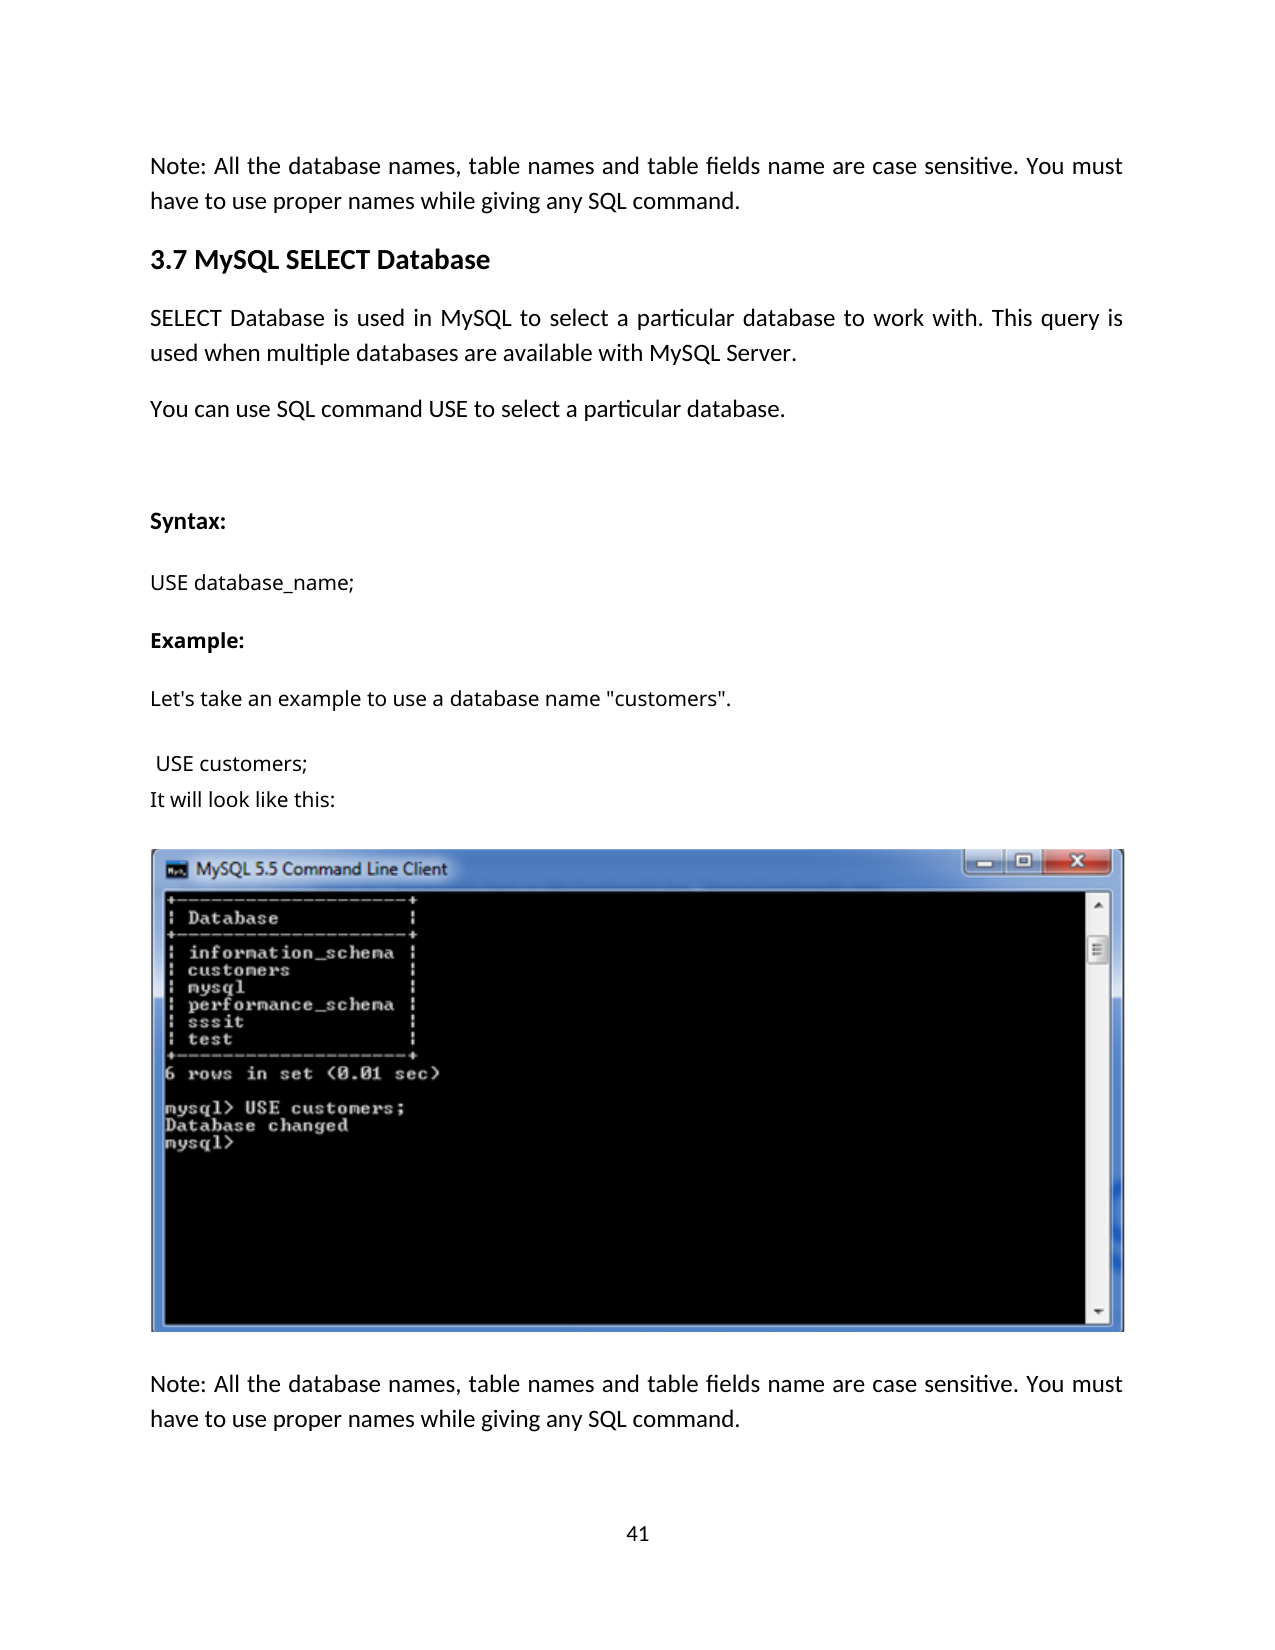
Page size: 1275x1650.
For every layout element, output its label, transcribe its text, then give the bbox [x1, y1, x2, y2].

text Let's take an example to use a database name "customers". [150, 684, 1125, 712]
text Syntax: [150, 505, 1125, 536]
text Note: All the database names, table names and table fields name are case sensitive. You must have to use proper names while giving any SQL command. [150, 1368, 1125, 1433]
text 3.7 MySQL SELECT Database [150, 241, 1125, 276]
picture [150, 849, 1125, 1332]
text It will look like this: [150, 777, 1125, 813]
text Example: [150, 626, 1125, 654]
text Note: All the database names, table names and table fields name are case sensitive. You must have to use proper names while giving any SQL command. [150, 150, 1125, 216]
text You can use SQL command USE to select a particular database. [150, 393, 1125, 424]
text SELECT Database is used in MySQL to select a particular database to work with. This query is used when multiple databases are available with MySQL Server. [150, 303, 1125, 368]
text USE database_name; [150, 561, 1125, 597]
text USE customers; [150, 741, 1125, 777]
